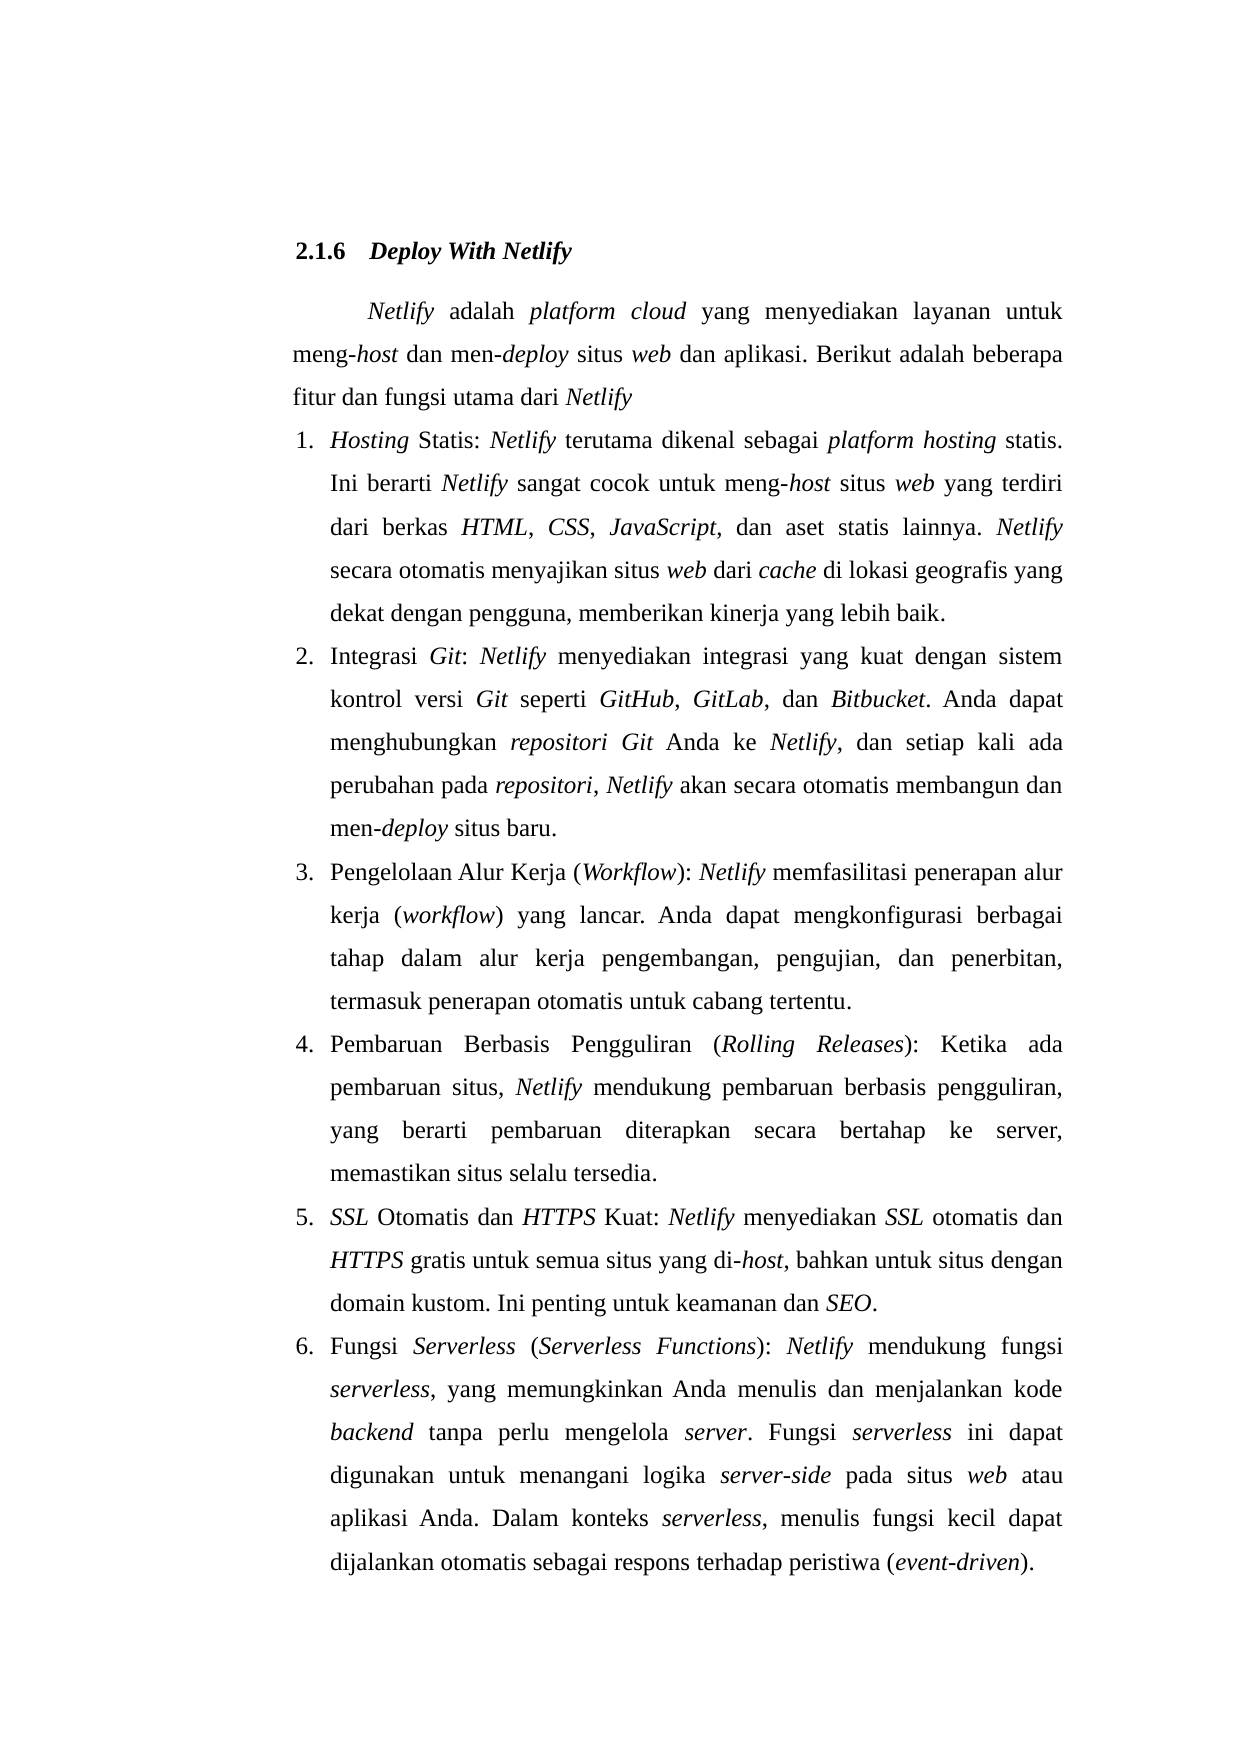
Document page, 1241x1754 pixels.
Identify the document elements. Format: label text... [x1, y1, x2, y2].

list Fungsi Serverless (Serverless Functions): Netlify mendukung fungsi serverless, yang memungkinkan Anda menulis dan menjalankan kode backend tanpa perlu mengelola server. Fungsi serverless ini dapat digunakan untuk menangani logika server-side pada situs web atau aplikasi Anda. Dalam konteks serverless, menulis fungsi kecil dapat dijalankan otomatis sebagai respons terhadap peristiwa (event-driven). [295, 1331, 1063, 1575]
text Netlify adalah platform cloud yang menyediakan layanan untuk meng-host dan men-deploy situs web dan aplikasi. Berikut adalah beberapa fitur dan fungsi utama dari Netlify [292, 296, 1063, 411]
list Pengelolaan Alur Kerja (Workflow): Netlify memfasilitasi penerapan alur kerja (workflow) yang lancar. Anda dapat mengkonfigurasi berbagai tahap dalam alur kerja pengembangan, pengujian, dan penerbitan, termasuk penerapan otomatis untuk cabang tertentu. [295, 857, 1063, 1015]
list Deploy With Netlify [295, 236, 1063, 265]
list Hosting Statis: Netlify terutama dikenal sebagai platform hosting statis. Ini berarti Netlify sangat cocok untuk meng-host situs web yang terdiri dari berkas HTML, CSS, JavaScript, dan aset statis lainnya. Netlify secara otomatis menyajikan situs web dari cache di lokasi geografis yang dekat dengan pengguna, memberikan kinerja yang lebih baik. [295, 425, 1063, 627]
list Pembaruan Berbasis Pengguliran (Rolling Releases): Ketika ada pembaruan situs, Netlify mendukung pembaruan berbasis pengguliran, yang berarti pembaruan diterapkan secara bertahap ke server, memastikan situs selalu tersedia. [295, 1029, 1063, 1187]
list SSL Otomatis dan HTTPS Kuat: Netlify menyediakan SSL otomatis dan HTTPS gratis untuk semua situs yang di-host, bahkan untuk situs dengan domain kustom. Ini penting untuk keamanan dan SEO. [295, 1202, 1063, 1317]
list Integrasi Git: Netlify menyediakan integrasi yang kuat dengan sistem kontrol versi Git seperti GitHub, GitLab, dan Bitbucket. Anda dapat menghubungkan repositori Git Anda ke Netlify, dan setiap kali ada perubahan pada repositori, Netlify akan secara otomatis membangun dan men-deploy situs baru. [295, 641, 1063, 842]
